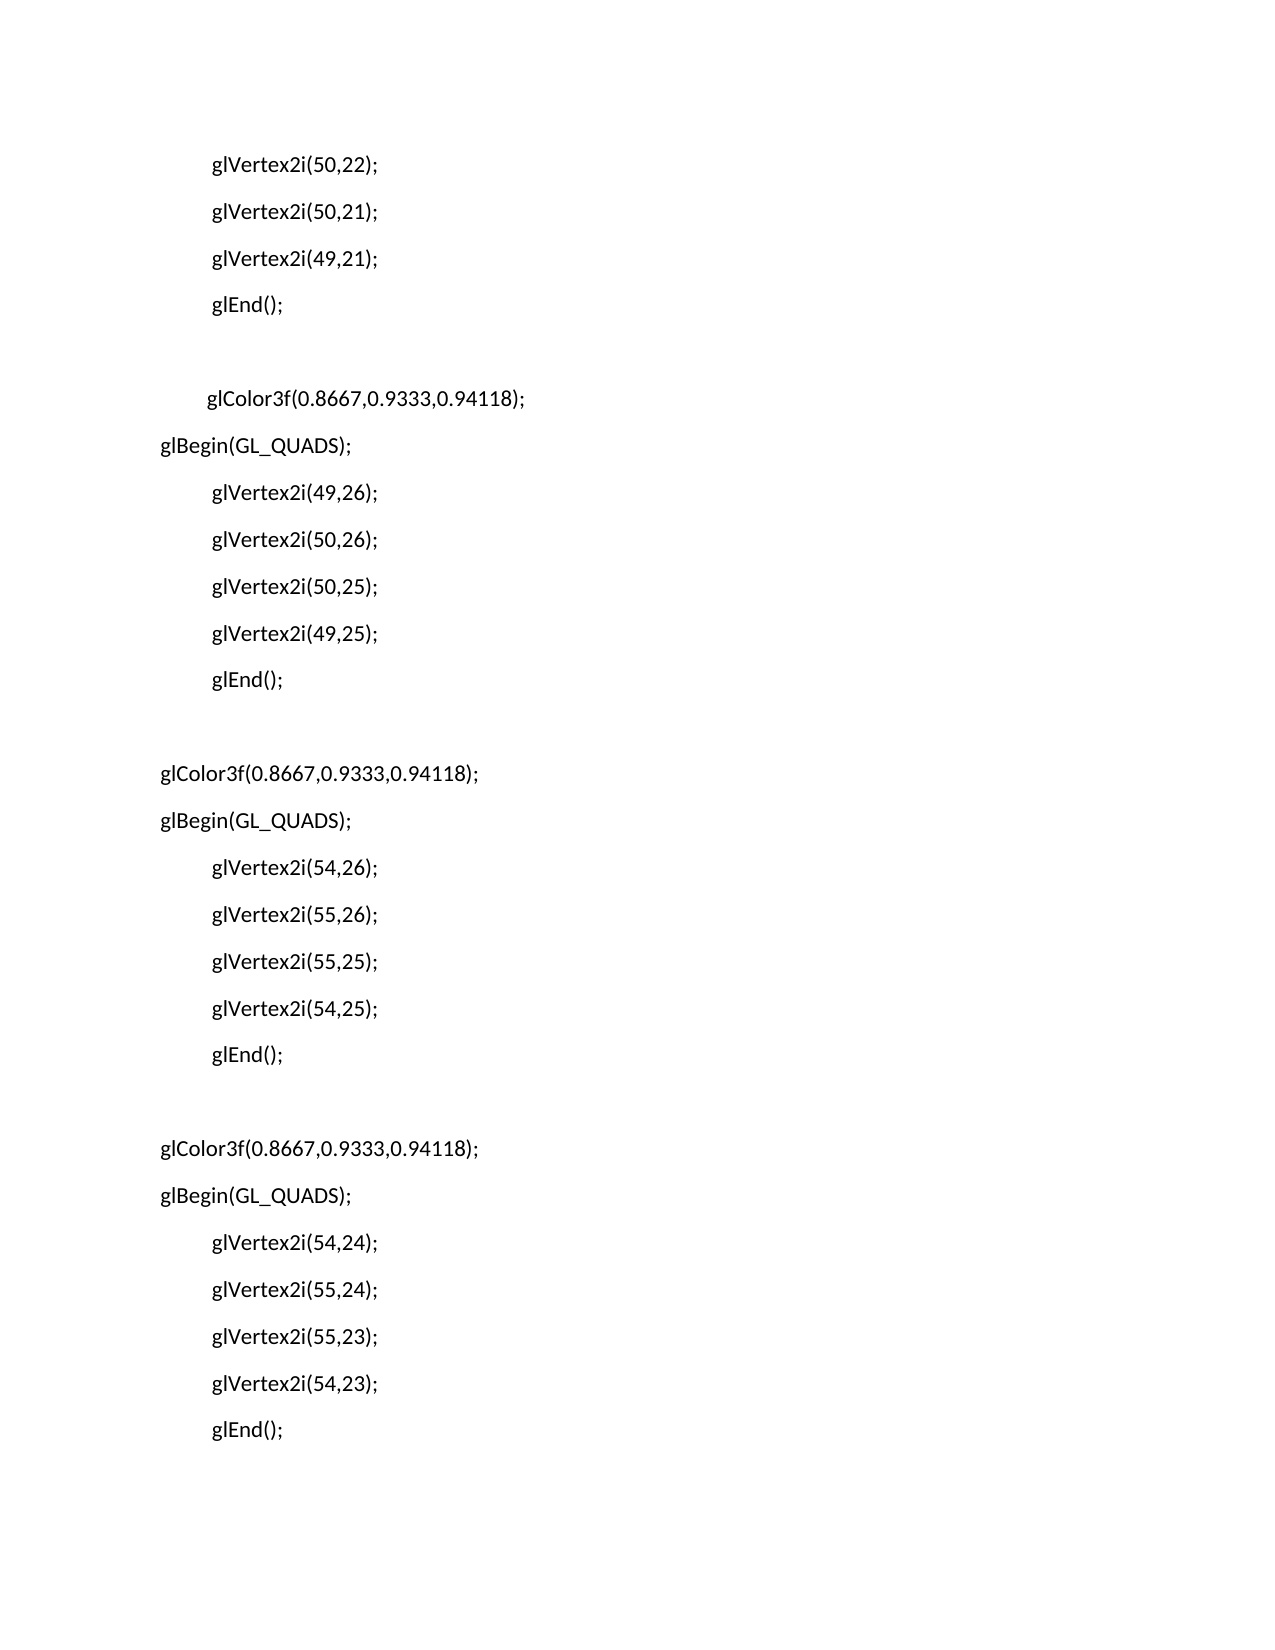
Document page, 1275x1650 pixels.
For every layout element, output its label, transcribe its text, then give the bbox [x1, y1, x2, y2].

text glVertex2i(55,26); [150, 900, 1125, 928]
text glEnd(); [150, 666, 1125, 694]
text glEnd(); [150, 291, 1125, 319]
text glVertex2i(54,25); [150, 994, 1125, 1022]
text glVertex2i(54,26); [150, 853, 1125, 881]
text glColor3f(0.8667,0.9333,0.94118); [150, 1134, 1125, 1162]
text glBegin(GL_QUADS); [150, 431, 1125, 459]
text glVertex2i(55,25); [150, 947, 1125, 975]
text glVertex2i(50,22); [150, 150, 1125, 178]
text glVertex2i(49,25); [150, 619, 1125, 647]
text glVertex2i(54,24); [150, 1228, 1125, 1256]
text glEnd(); [150, 1041, 1125, 1069]
text glVertex2i(50,21); [150, 197, 1125, 225]
text glBegin(GL_QUADS); [150, 806, 1125, 834]
text glVertex2i(55,24); [150, 1275, 1125, 1303]
text glColor3f(0.8667,0.9333,0.94118); [150, 759, 1125, 787]
text glVertex2i(50,25); [150, 572, 1125, 600]
text glColor3f(0.8667,0.9333,0.94118); [150, 384, 1125, 412]
text glEnd(); [150, 1416, 1125, 1444]
text glVertex2i(49,21); [150, 244, 1125, 272]
text glVertex2i(55,23); [150, 1322, 1125, 1350]
text glVertex2i(49,26); [150, 478, 1125, 506]
text glBegin(GL_QUADS); [150, 1181, 1125, 1209]
text glVertex2i(54,23); [150, 1369, 1125, 1397]
text glVertex2i(50,26); [150, 525, 1125, 553]
